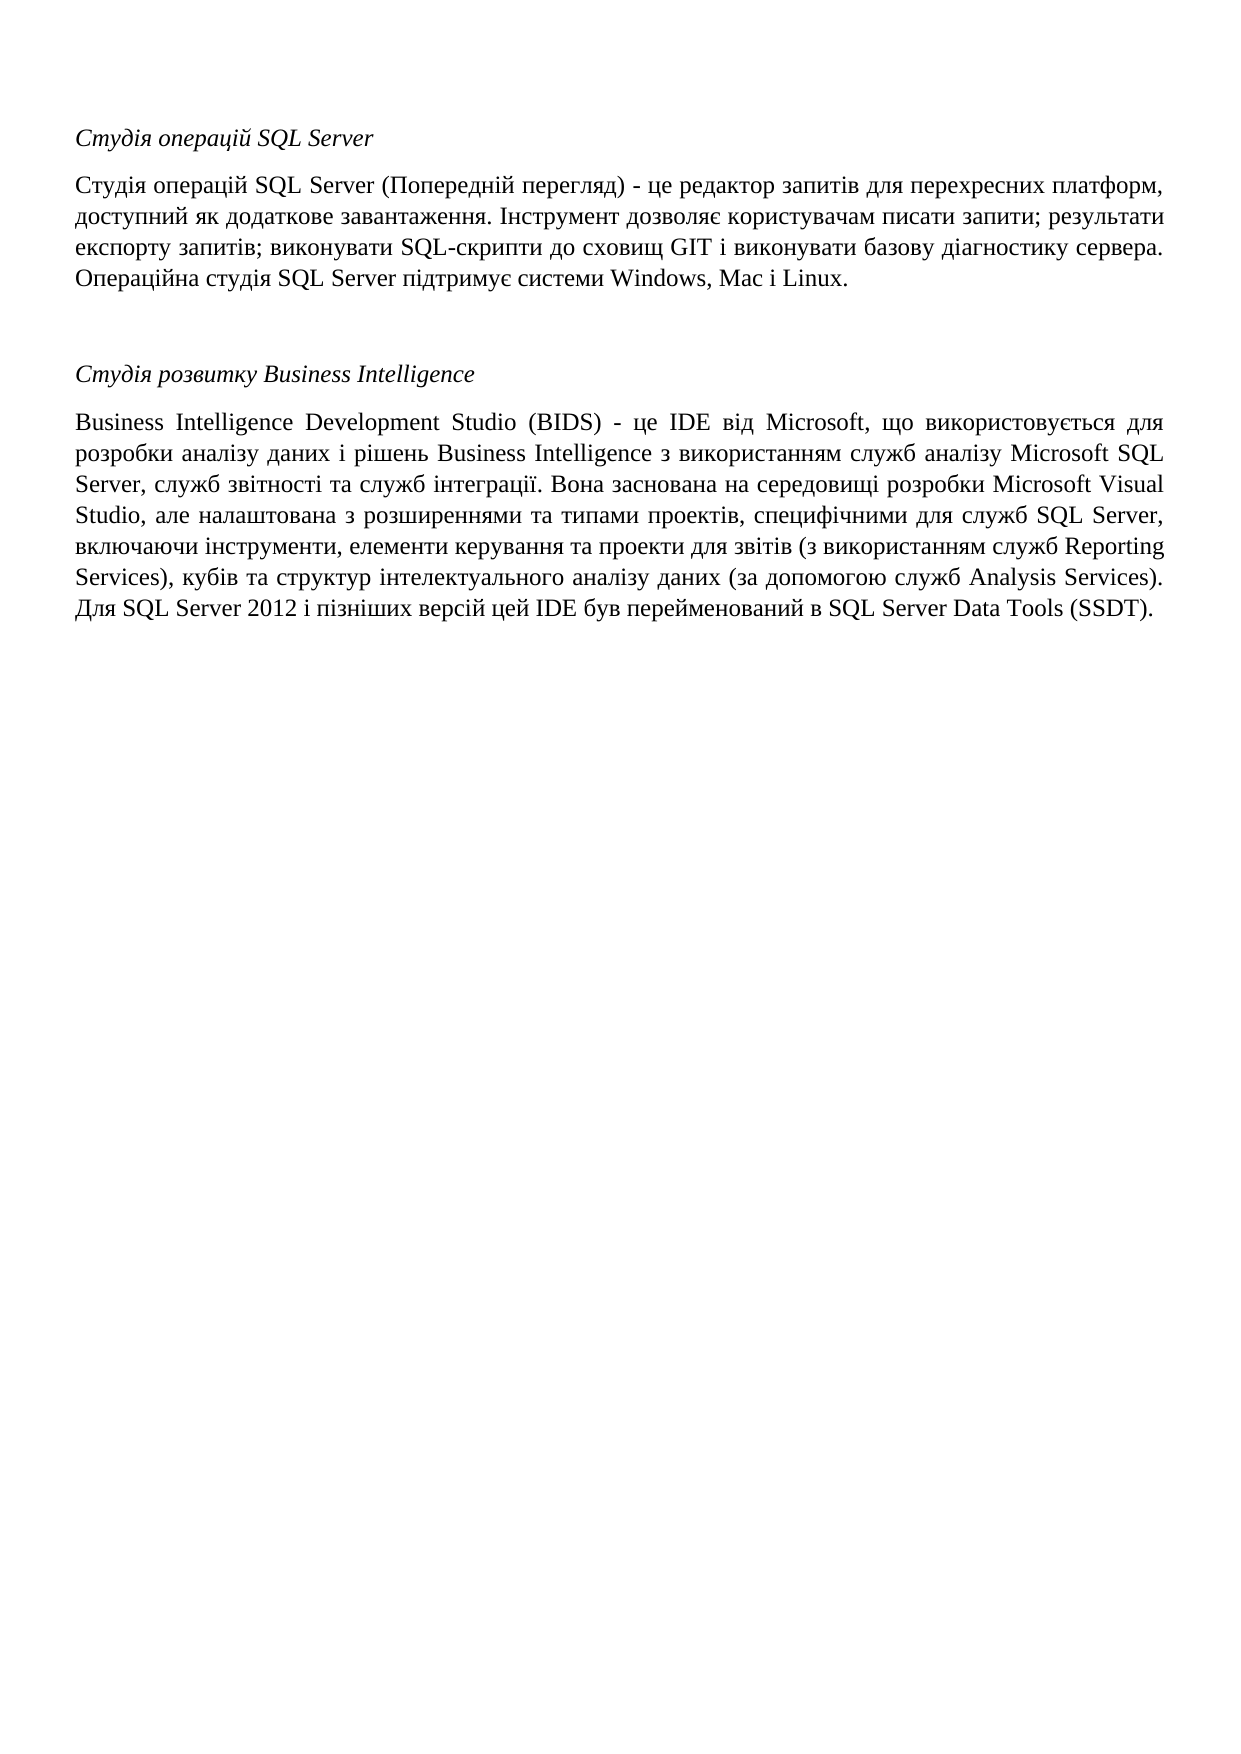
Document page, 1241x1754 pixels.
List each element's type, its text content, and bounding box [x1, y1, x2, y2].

text Студія розвитку Business Intelligence [75, 359, 1165, 388]
text Business Intelligence Development Studio (BIDS) - це IDE від Microsoft, що використовується для розробки аналізу даних і рішень Business Intelligence з використанням служб аналізу Microsoft SQL Server, служб звітності та служб інтеграції. Вона заснована на середовищі розробки Microsoft Visual Studio, але налаштована з розширеннями та типами проектів, специфічними для служб SQL Server, включаючи інструменти, елементи керування та проекти для звітів (з використанням служб Reporting Services), кубів та структур інтелектуального аналізу даних (за допомогою служб Analysis Services). Для SQL Server 2012 і пізніших версій цей IDE був перейменований в SQL Server Data Tools (SSDT). [75, 407, 1165, 622]
text Студія операцій SQL Server [75, 123, 1165, 151]
text Студія операцій SQL Server (Попередній перегляд) - це редактор запитів для перехресних платформ, доступний як додаткове завантаження. Інструмент дозволяє користувачам писати запити; результати експорту запитів; виконувати SQL-скрипти до сховищ GIT і виконувати базову діагностику сервера. Операційна студія SQL Server підтримує системи Windows, Mac і Linux. [75, 170, 1165, 292]
